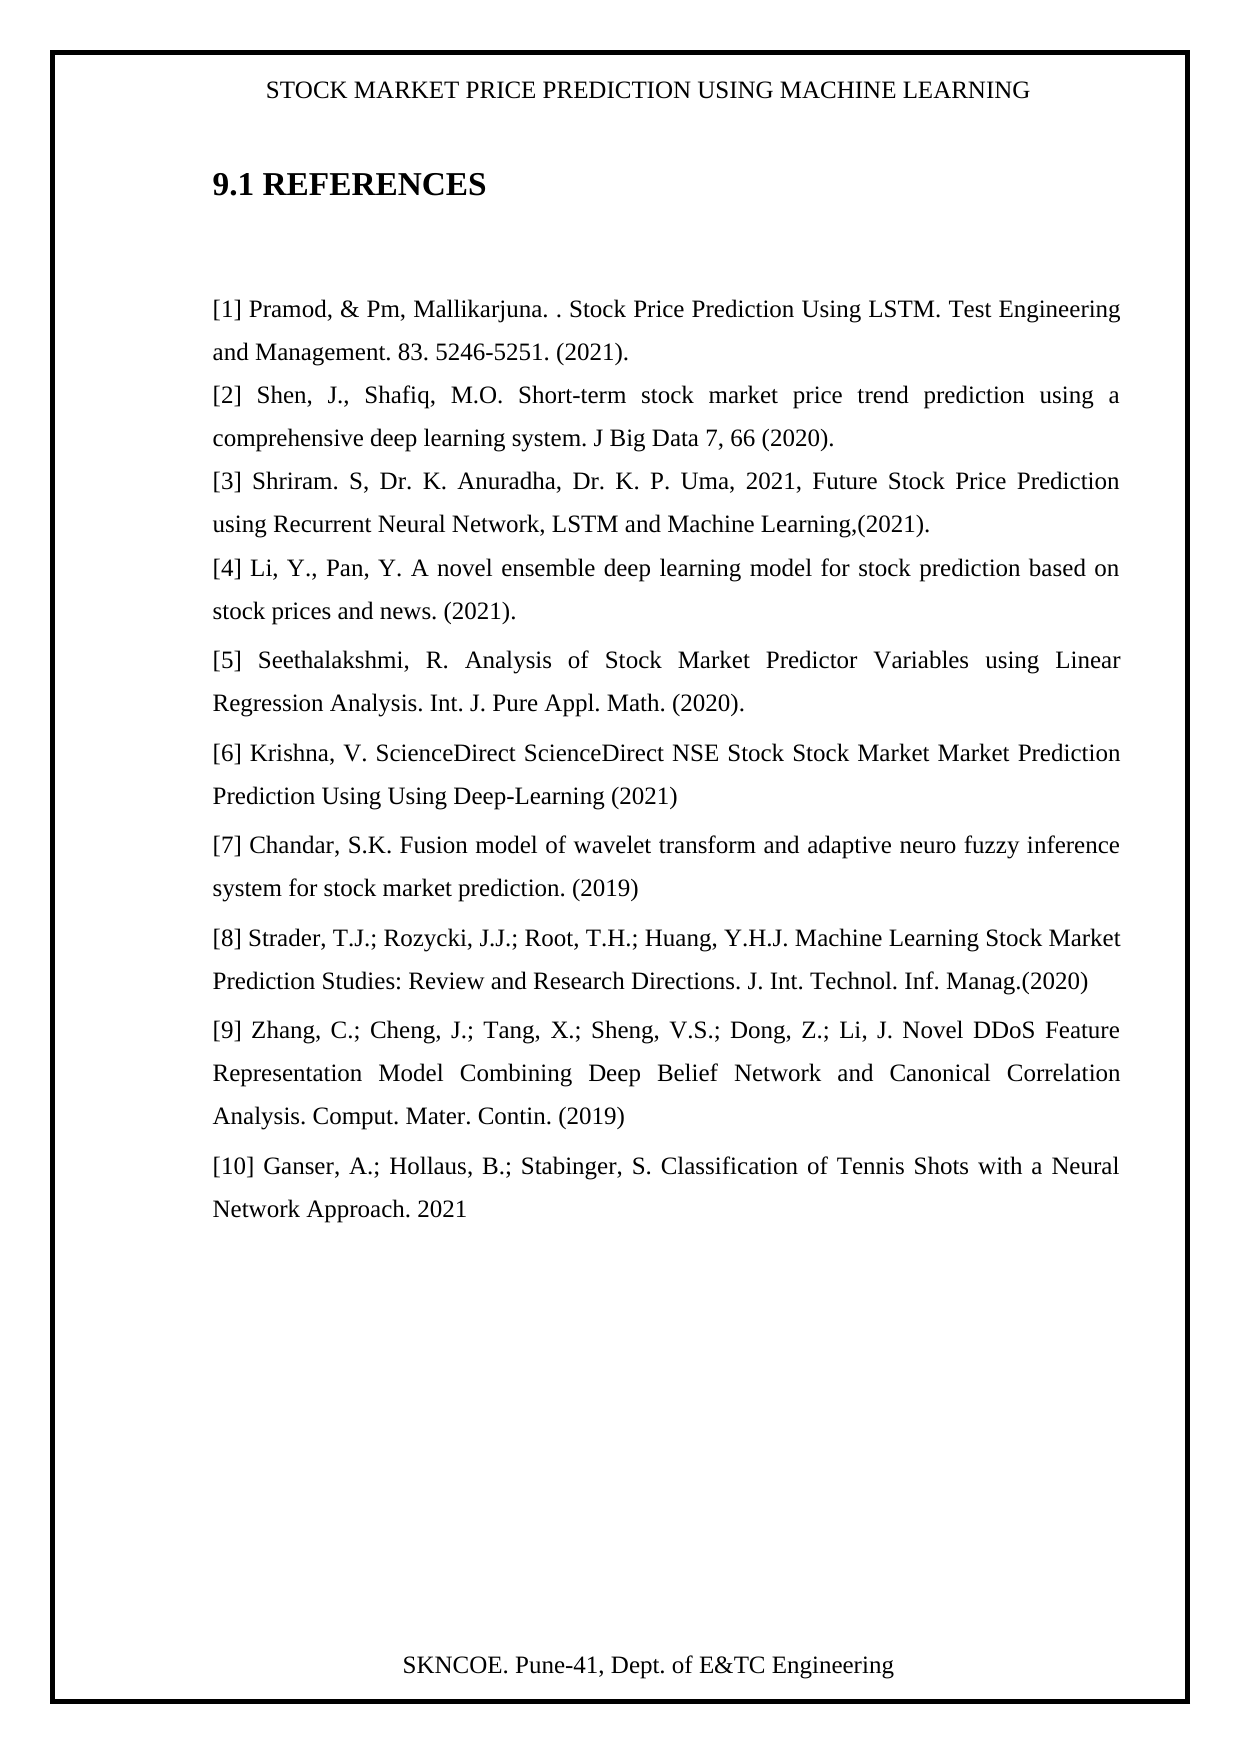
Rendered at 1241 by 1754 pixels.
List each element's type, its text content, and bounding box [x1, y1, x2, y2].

subtitle [5] Seethalakshmi, R. Analysis of Stock Market Predictor Variables using Linear Regression Analysis. Int. J. Pure Appl. Math. (2020). [140, 645, 1121, 717]
subtitle [1] Pramod, & Pm, Mallikarjuna. . Stock Price Prediction Using LSTM. Test Engineering and Management. 83. 5246-5251. (2021). [212, 294, 1121, 366]
subtitle [9] Zhang, C.; Cheng, J.; Tang, X.; Sheng, V.S.; Dong, Z.; Li, J. Novel DDoS Feature Representation Model Combining Deep Belief Network and Canonical Correlation Analysis. Comput. Mater. Contin. (2019) [212, 1015, 1121, 1130]
subtitle [10] Ganser, A.; Hollaus, B.; Stabinger, S. Classification of Tennis Shots with a Neural Network Approach. 2021 [212, 1151, 1121, 1223]
subtitle [6] Krishna, V. ScienceDirect ScienceDirect NSE Stock Stock Market Market Prediction Prediction Using Using Deep-Learning (2021) [140, 738, 1121, 809]
subtitle [4] Li, Y., Pan, Y. A novel ensemble deep learning model for stock prediction based on stock prices and news. (2021). [212, 553, 1121, 624]
text 9.1 REFERENCES [212, 164, 1121, 203]
subtitle [7] Chandar, S.K. Fusion model of wavelet transform and adaptive neuro fuzzy inference system for stock market prediction. (2019) [140, 830, 1121, 902]
subtitle [8] Strader, T.J.; Rozycki, J.J.; Root, T.H.; Huang, Y.H.J. Machine Learning Stock Market Prediction Studies: Review and Research Directions. J. Int. Technol. Inf. Manag.(2020) [212, 923, 1121, 994]
subtitle [2] Shen, J., Shafiq, M.O. Short-term stock market price trend prediction using a comprehensive deep learning system. J Big Data 7, 66 (2020). [212, 380, 1121, 452]
subtitle [3] Shriram. S, Dr. K. Anuradha, Dr. K. P. Uma, 2021, Future Stock Price Prediction using Recurrent Neural Network, LSTM and Machine Learning,(2021). [212, 466, 1121, 538]
